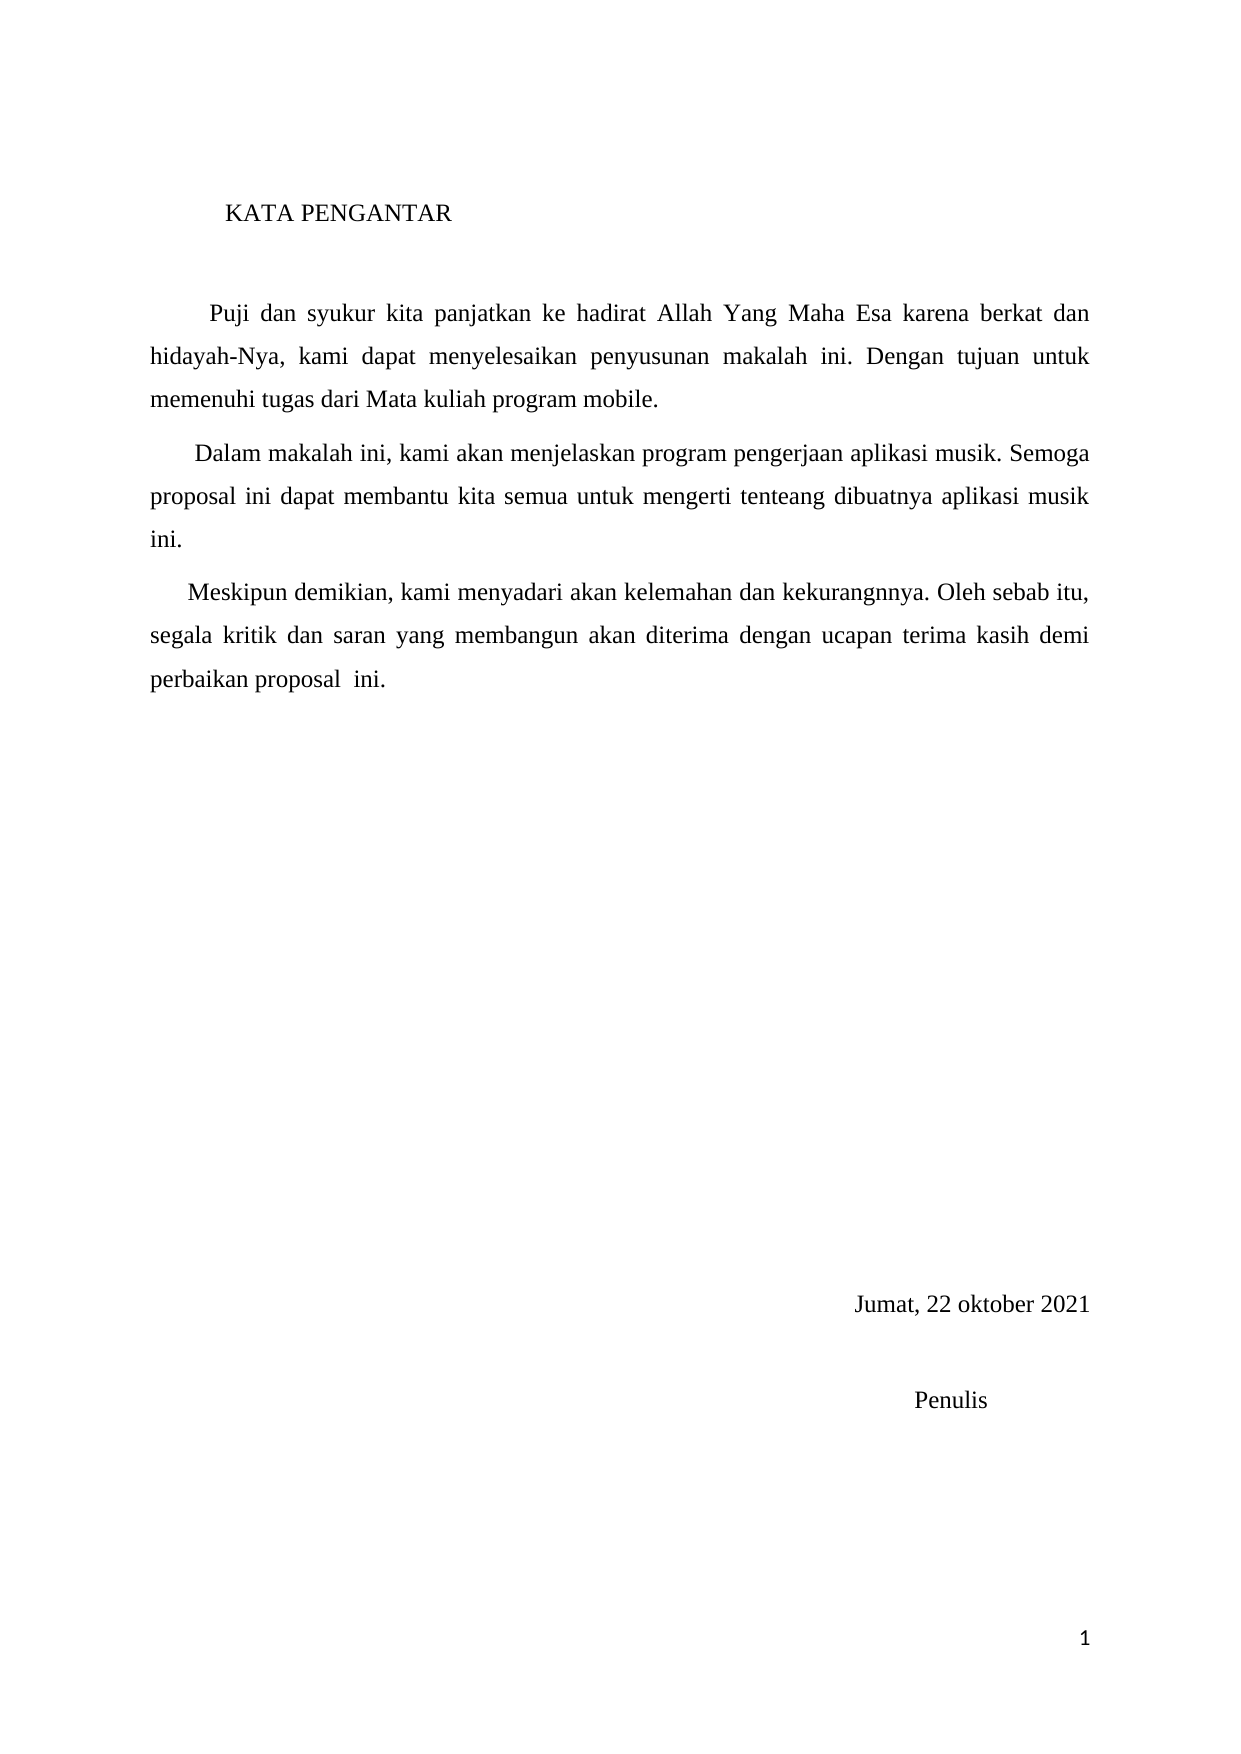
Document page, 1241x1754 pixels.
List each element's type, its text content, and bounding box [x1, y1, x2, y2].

text Meskipun demikian, kami menyadari akan kelemahan dan kekurangnnya. Oleh sebab itu, segala kritik dan saran yang membangun akan diterima dengan ucapan terima kasih demi perbaikan proposal ini. [150, 577, 1090, 692]
text KATA PENGANTAR [150, 198, 1090, 226]
text Puji dan syukur kita panjatkan ke hadirat Allah Yang Maha Esa karena berkat dan hidayah-Nya, kami dapat menyelesaikan penyusunan makalah ini. Dengan tujuan untuk memenuhi tugas dari Mata kuliah program mobile. [150, 298, 1090, 413]
text Penulis [150, 1385, 1090, 1413]
text Jumat, 22 oktober 2021 [150, 1289, 1090, 1318]
text Dalam makalah ini, kami akan menjelaskan program pengerjaan aplikasi musik. Semoga proposal ini dapat membantu kita semua untuk mengerti tenteang dibuatnya aplikasi musik ini. [150, 438, 1090, 553]
